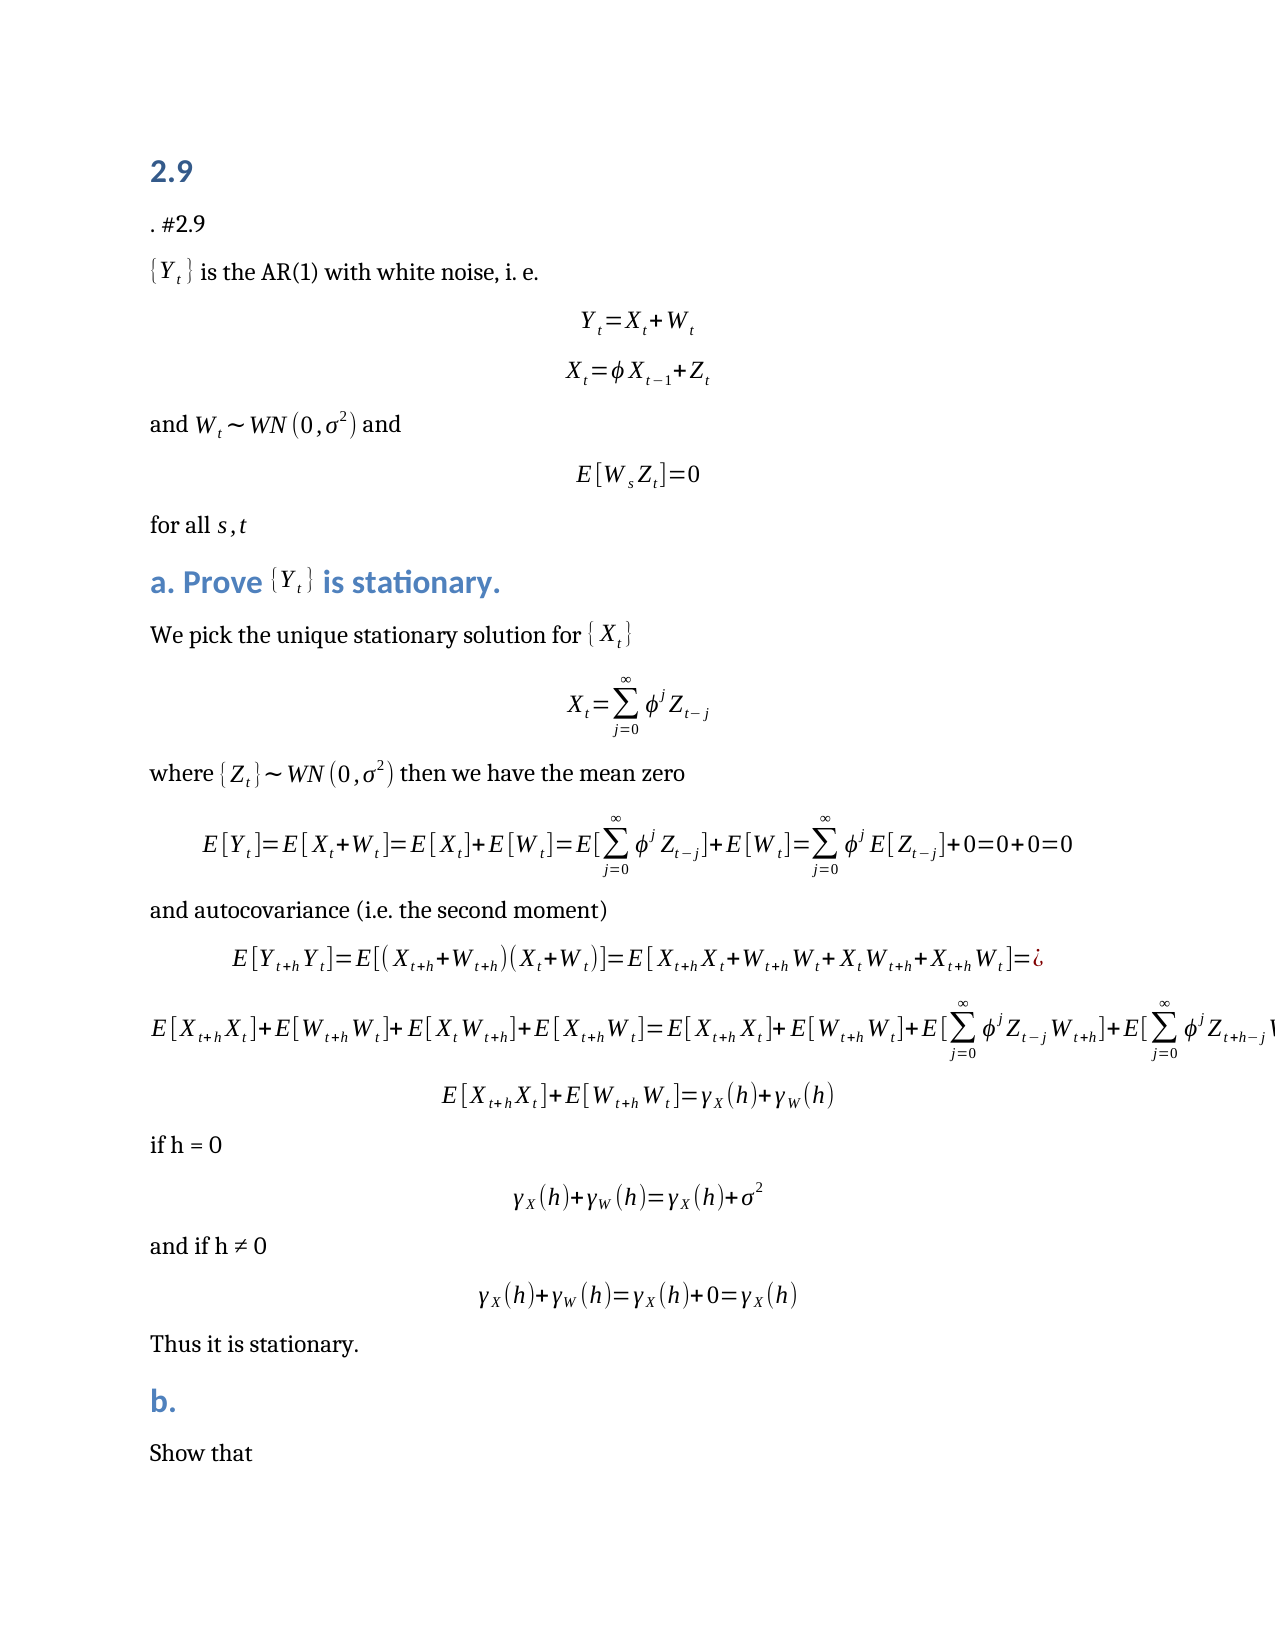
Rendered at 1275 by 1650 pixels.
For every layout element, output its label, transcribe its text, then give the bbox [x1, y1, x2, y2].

subtitle a. Prove is stationary. [150, 561, 1125, 601]
text Show that [150, 1439, 1125, 1468]
text Thus it is stationary. [150, 1330, 1125, 1359]
text We pick the unique stationary solution for [150, 620, 1125, 651]
text for all [150, 511, 1125, 540]
text if h = 0 [150, 1131, 1125, 1160]
text . #2.9 [150, 209, 1125, 238]
text and if h 0 [150, 1232, 1125, 1261]
text where then we have the mean zero [150, 756, 1125, 791]
text is the AR(1) with white noise, i. e. [150, 257, 1125, 288]
subtitle b. [150, 1380, 1125, 1421]
subtitle 2.9 [150, 150, 1125, 191]
text and and [150, 407, 1125, 442]
text and autocovariance (i.e. the second moment) [150, 896, 1125, 925]
